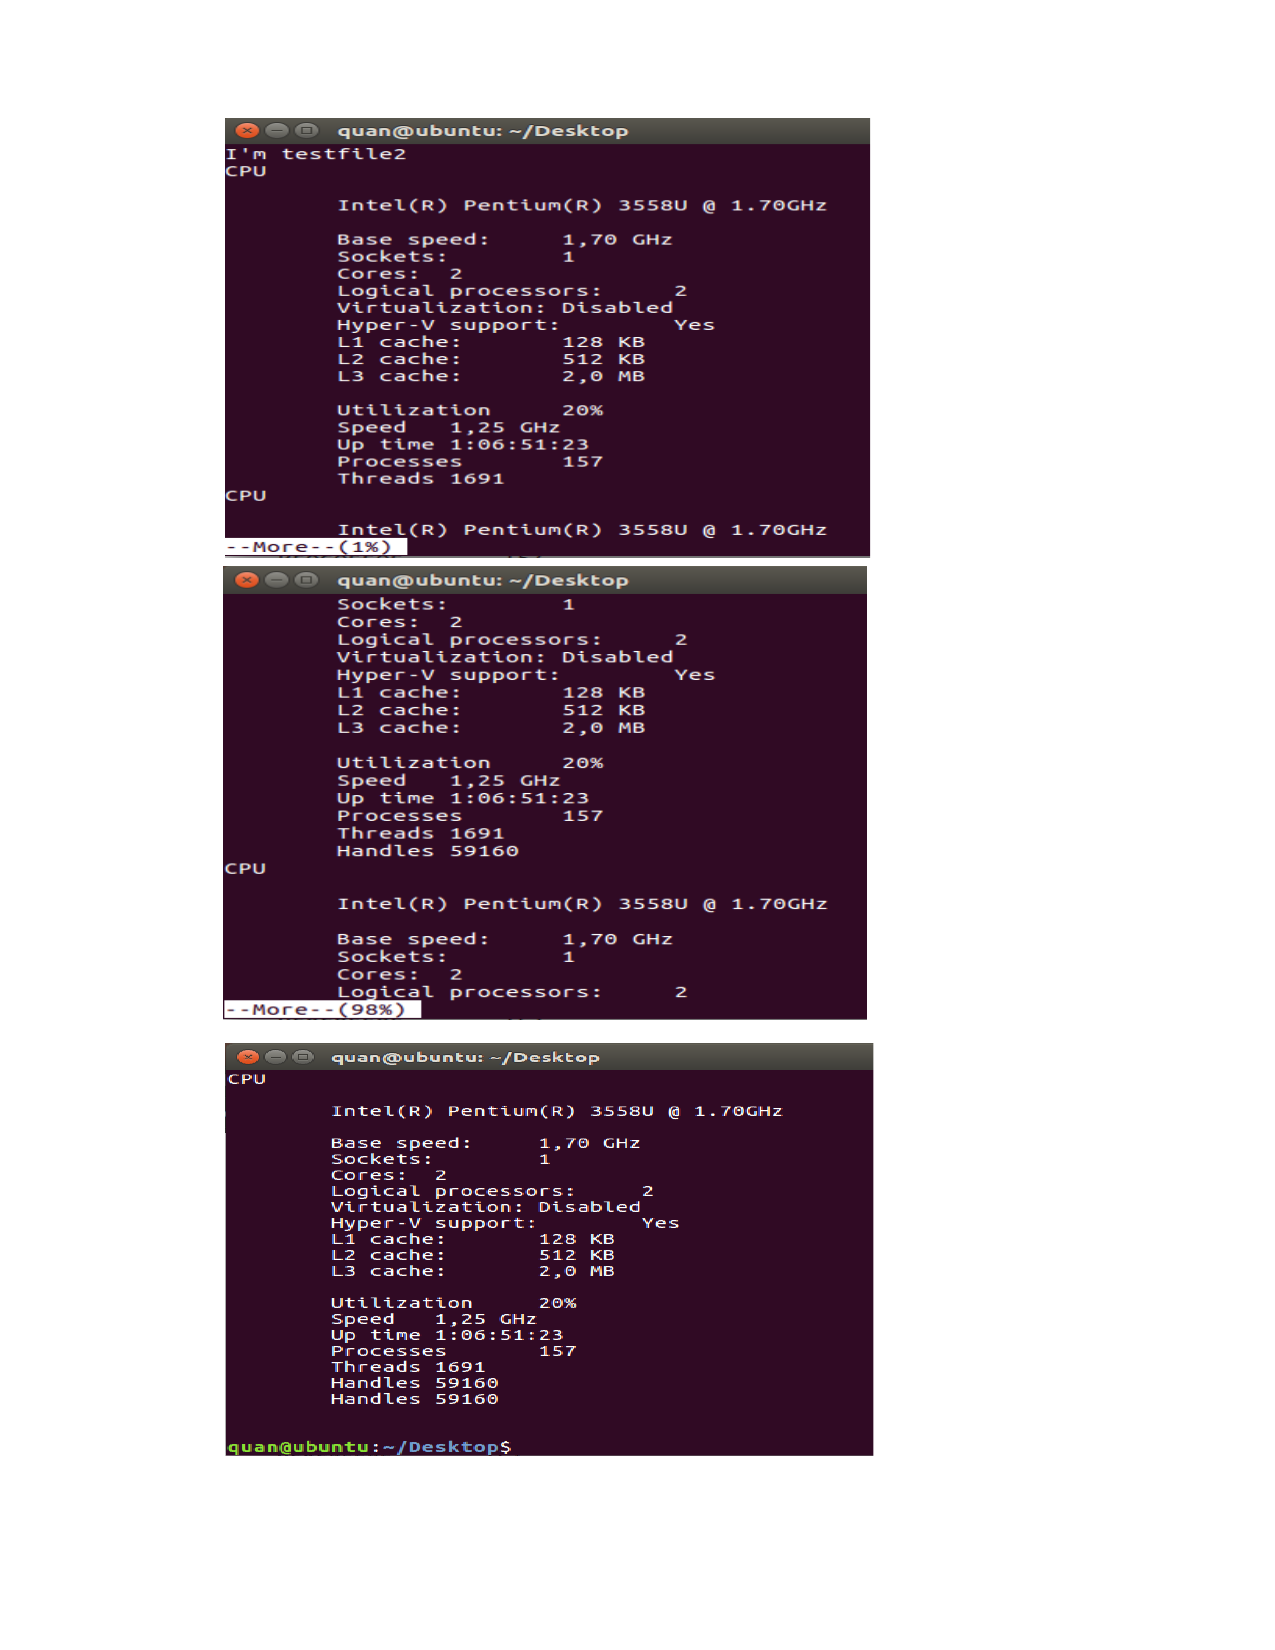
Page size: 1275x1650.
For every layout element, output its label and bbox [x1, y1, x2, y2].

picture [225, 118, 871, 558]
picture [225, 1043, 874, 1456]
list [187, 118, 1125, 662]
picture [223, 566, 867, 1020]
